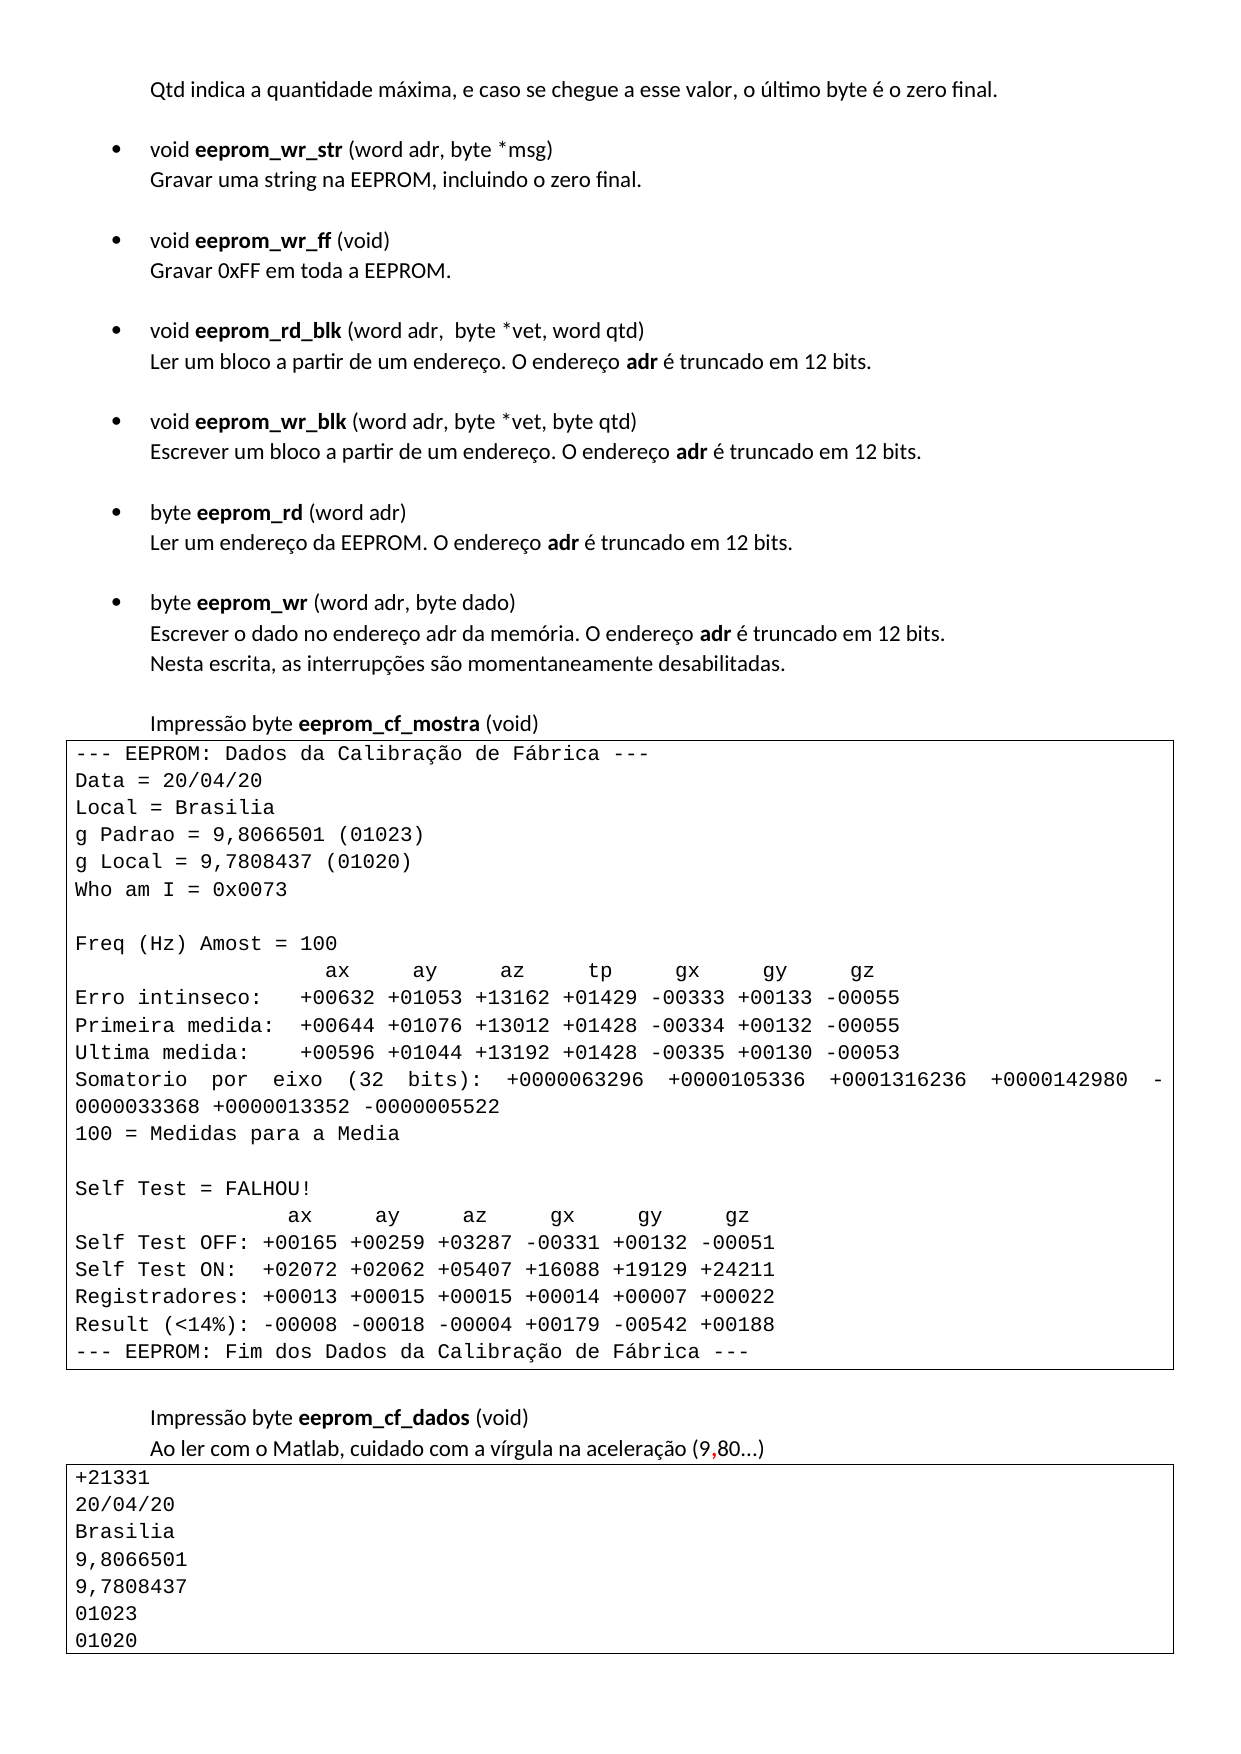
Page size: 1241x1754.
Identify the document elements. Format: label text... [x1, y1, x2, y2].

list byte eeprom_wr (word adr, byte dado) [112, 588, 1165, 617]
text Data = 20/04/20 [67, 767, 1173, 793]
text Primeira medida: +00644 +01076 +13012 +01428 -00334 +00132 -00055 [67, 1011, 1173, 1038]
text --- EEPROM: Dados da Calibração de Fábrica --- [67, 741, 1173, 766]
text Result (<14%): -00008 -00018 -00004 +00179 -00542 +00188 [67, 1311, 1173, 1337]
list Gravar 0xFF em toda a EEPROM. [150, 256, 1165, 284]
list Nesta escrita, as interrupções são momentaneamente desabilitadas. [150, 649, 1165, 677]
list void eeprom_wr_ff (void) [112, 226, 1165, 254]
text Erro intinseco: +00632 +01053 +13162 +01429 -00333 +00133 -00055 [67, 984, 1173, 1011]
text Who am I = 0x0073 [67, 876, 1173, 902]
list Escrever o dado no endereço adr da memória. O endereço adr é truncado em 12 bits. [150, 619, 1165, 647]
list Ao ler com o Matlab, cuidado com a vírgula na aceleração (9,80...) [150, 1434, 1165, 1462]
text ax ay az tp gx gy gz [67, 957, 1173, 984]
list void eeprom_wr_blk (word adr, byte *vet, byte qtd) [112, 407, 1165, 435]
text Registradores: +00013 +00015 +00015 +00014 +00007 +00022 [67, 1283, 1173, 1310]
text Brasilia [67, 1518, 1173, 1545]
text --- EEPROM: Fim dos Dados da Calibração de Fábrica --- [67, 1338, 1173, 1369]
text 9,8066501 [67, 1545, 1173, 1572]
text 20/04/20 [67, 1491, 1173, 1518]
list Escrever um bloco a partir de um endereço. O endereço adr é truncado em 12 bits. [150, 437, 1165, 466]
list byte eeprom_rd (word adr) [112, 498, 1165, 526]
text 100 = Medidas para a Media [67, 1120, 1173, 1147]
list Ler um endereço da EEPROM. O endereço adr é truncado em 12 bits. [150, 528, 1165, 556]
text g Padrao = 9,8066501 (01023) [67, 821, 1173, 848]
text Somatorio por eixo (32 bits): +0000063296 +0000105336 +0001316236 +0000142980 -0000033368 +0000013352 -0000005522 [67, 1066, 1173, 1120]
text 9,7808437 [67, 1573, 1173, 1599]
list Qtd indica a quantidade máxima, e caso se chegue a esse valor, o último byte é o zero final. [150, 75, 1165, 103]
text Self Test OFF: +00165 +00259 +03287 -00331 +00132 -00051 [67, 1229, 1173, 1256]
text ax ay az gx gy gz [67, 1202, 1173, 1228]
list Gravar uma string na EEPROM, incluindo o zero final. [150, 166, 1165, 194]
text g Local = 9,7808437 (01020) [67, 848, 1173, 875]
list Impressão byte eeprom_cf_mostra (void) [150, 709, 1165, 737]
text 01023 [67, 1600, 1173, 1627]
text Self Test = FALHOU! [67, 1174, 1173, 1201]
text Local = Brasilia [67, 794, 1173, 821]
list Ler um bloco a partir de um endereço. O endereço adr é truncado em 12 bits. [150, 347, 1165, 375]
text Ultima medida: +00596 +01044 +13192 +01428 -00335 +00130 -00053 [67, 1039, 1173, 1065]
text Freq (Hz) Amost = 100 [67, 930, 1173, 957]
text 01020 [67, 1627, 1173, 1653]
text +21331 [67, 1465, 1173, 1491]
text Self Test ON: +02072 +02062 +05407 +16088 +19129 +24211 [67, 1256, 1173, 1283]
list void eeprom_rd_blk (word adr, byte *vet, word qtd) [112, 317, 1165, 345]
list void eeprom_wr_str (word adr, byte *msg) [112, 135, 1165, 163]
list Impressão byte eeprom_cf_dados (void) [150, 1403, 1165, 1431]
